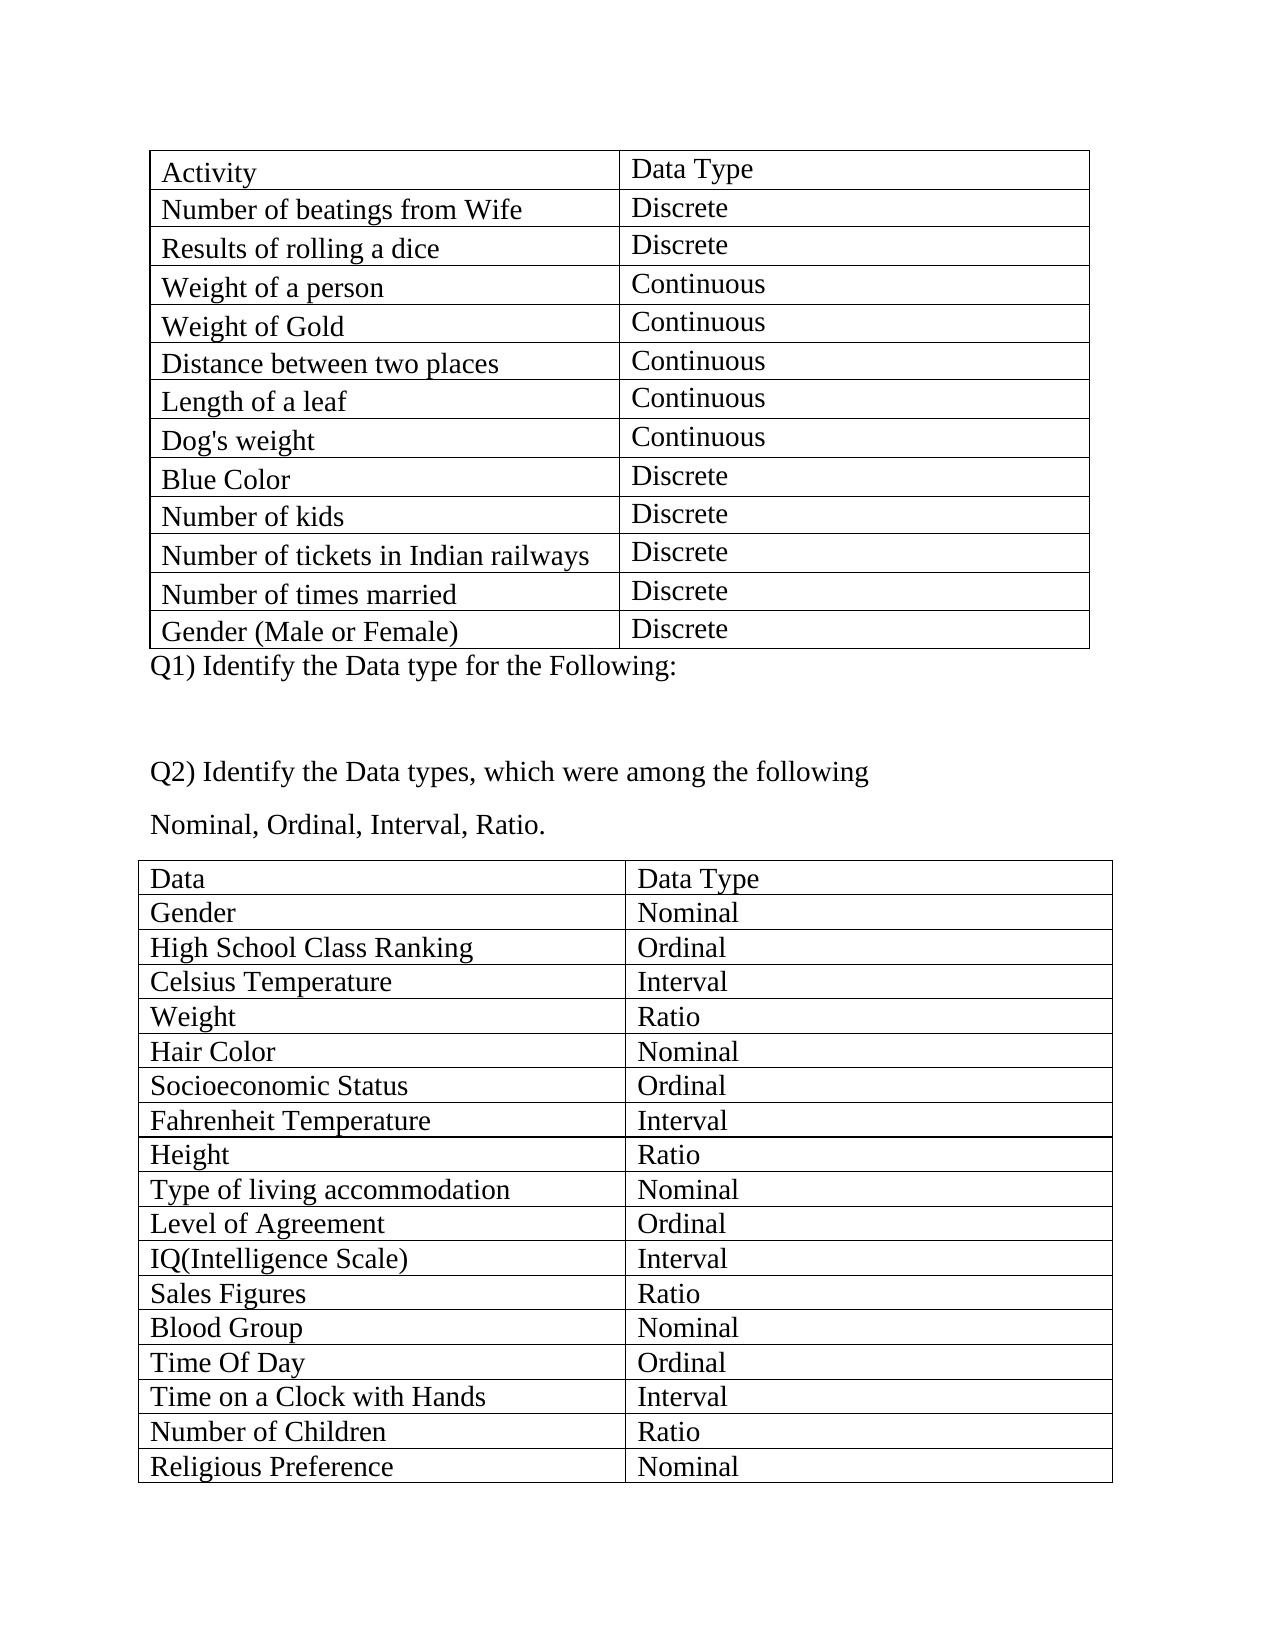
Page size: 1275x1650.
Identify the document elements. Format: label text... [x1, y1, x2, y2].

table_cell Blue Color [151, 458, 619, 496]
table_cell Number of Children [139, 1414, 625, 1448]
table_cell Continuous [620, 380, 1089, 418]
table_header Data Type [620, 151, 1089, 189]
table_header Data [139, 861, 625, 894]
table_cell Nominal [626, 1449, 1112, 1482]
table_cell Continuous [620, 419, 1089, 457]
text Q1) Identify the Data type for the Following: [150, 648, 1125, 682]
table_cell Interval [626, 1241, 1112, 1275]
table_cell Number of beatings from Wife [151, 190, 619, 226]
text Q2) Identify the Data types, which were among the following [150, 754, 1125, 788]
table_cell Number of times married [151, 573, 619, 610]
table_cell Nominal [626, 895, 1112, 929]
table_cell Dog's weight [151, 419, 619, 457]
table_cell Weight [139, 999, 625, 1033]
table_cell Number of tickets in Indian railways [151, 534, 619, 572]
text Nominal, Ordinal, Interval, Ratio. [150, 807, 1125, 841]
table_cell Ordinal [626, 1207, 1112, 1240]
table_cell Level of Agreement [139, 1207, 625, 1240]
table_cell Religious Preference [139, 1449, 625, 1482]
table_cell Type of living accommodation [139, 1172, 625, 1206]
table_header Data Type [626, 861, 1112, 894]
table_cell Nominal [626, 1172, 1112, 1206]
table_cell Discrete [620, 573, 1089, 610]
table_cell High School Class Ranking [139, 930, 625, 963]
table_cell Nominal [626, 1310, 1112, 1344]
table_cell Gender [139, 895, 625, 929]
table_cell Discrete [620, 227, 1089, 265]
table_cell Length of a leaf [151, 380, 619, 418]
table_cell Distance between two places [151, 343, 619, 379]
table_cell Ordinal [626, 930, 1112, 963]
table_cell Fahrenheit Temperature [139, 1103, 625, 1136]
table_cell Ratio [626, 1138, 1112, 1171]
table_cell Height [139, 1138, 625, 1171]
table_cell Discrete [620, 190, 1089, 226]
table_cell Interval [626, 1103, 1112, 1136]
table_cell Discrete [620, 497, 1089, 533]
table_cell Ordinal [626, 1068, 1112, 1102]
table_cell Interval [626, 1380, 1112, 1413]
table_cell Hair Color [139, 1034, 625, 1067]
table_cell Blood Group [139, 1310, 625, 1344]
table_cell Ratio [626, 1276, 1112, 1309]
table_cell Ratio [626, 1414, 1112, 1448]
table_cell Socioeconomic Status [139, 1068, 625, 1102]
table_cell Continuous [620, 266, 1089, 303]
table_header Activity [151, 151, 619, 189]
table_cell Time on a Clock with Hands [139, 1380, 625, 1413]
table_cell Ratio [626, 999, 1112, 1033]
table_cell Weight of Gold [151, 305, 619, 342]
table_cell Discrete [620, 458, 1089, 496]
table_cell Ordinal [626, 1345, 1112, 1378]
table_cell Discrete [620, 611, 1089, 647]
table_cell Number of kids [151, 497, 619, 533]
table_cell Sales Figures [139, 1276, 625, 1309]
table_cell Celsius Temperature [139, 965, 625, 998]
table_cell Results of rolling a dice [151, 227, 619, 265]
table_cell Continuous [620, 343, 1089, 379]
table_cell Interval [626, 965, 1112, 998]
table_cell Nominal [626, 1034, 1112, 1067]
table_cell Gender (Male or Female) [151, 611, 619, 647]
table_cell Discrete [620, 534, 1089, 572]
table_cell Weight of a person [151, 266, 619, 303]
table_cell IQ(Intelligence Scale) [139, 1241, 625, 1275]
table_cell Continuous [620, 305, 1089, 342]
table_cell Time Of Day [139, 1345, 625, 1378]
